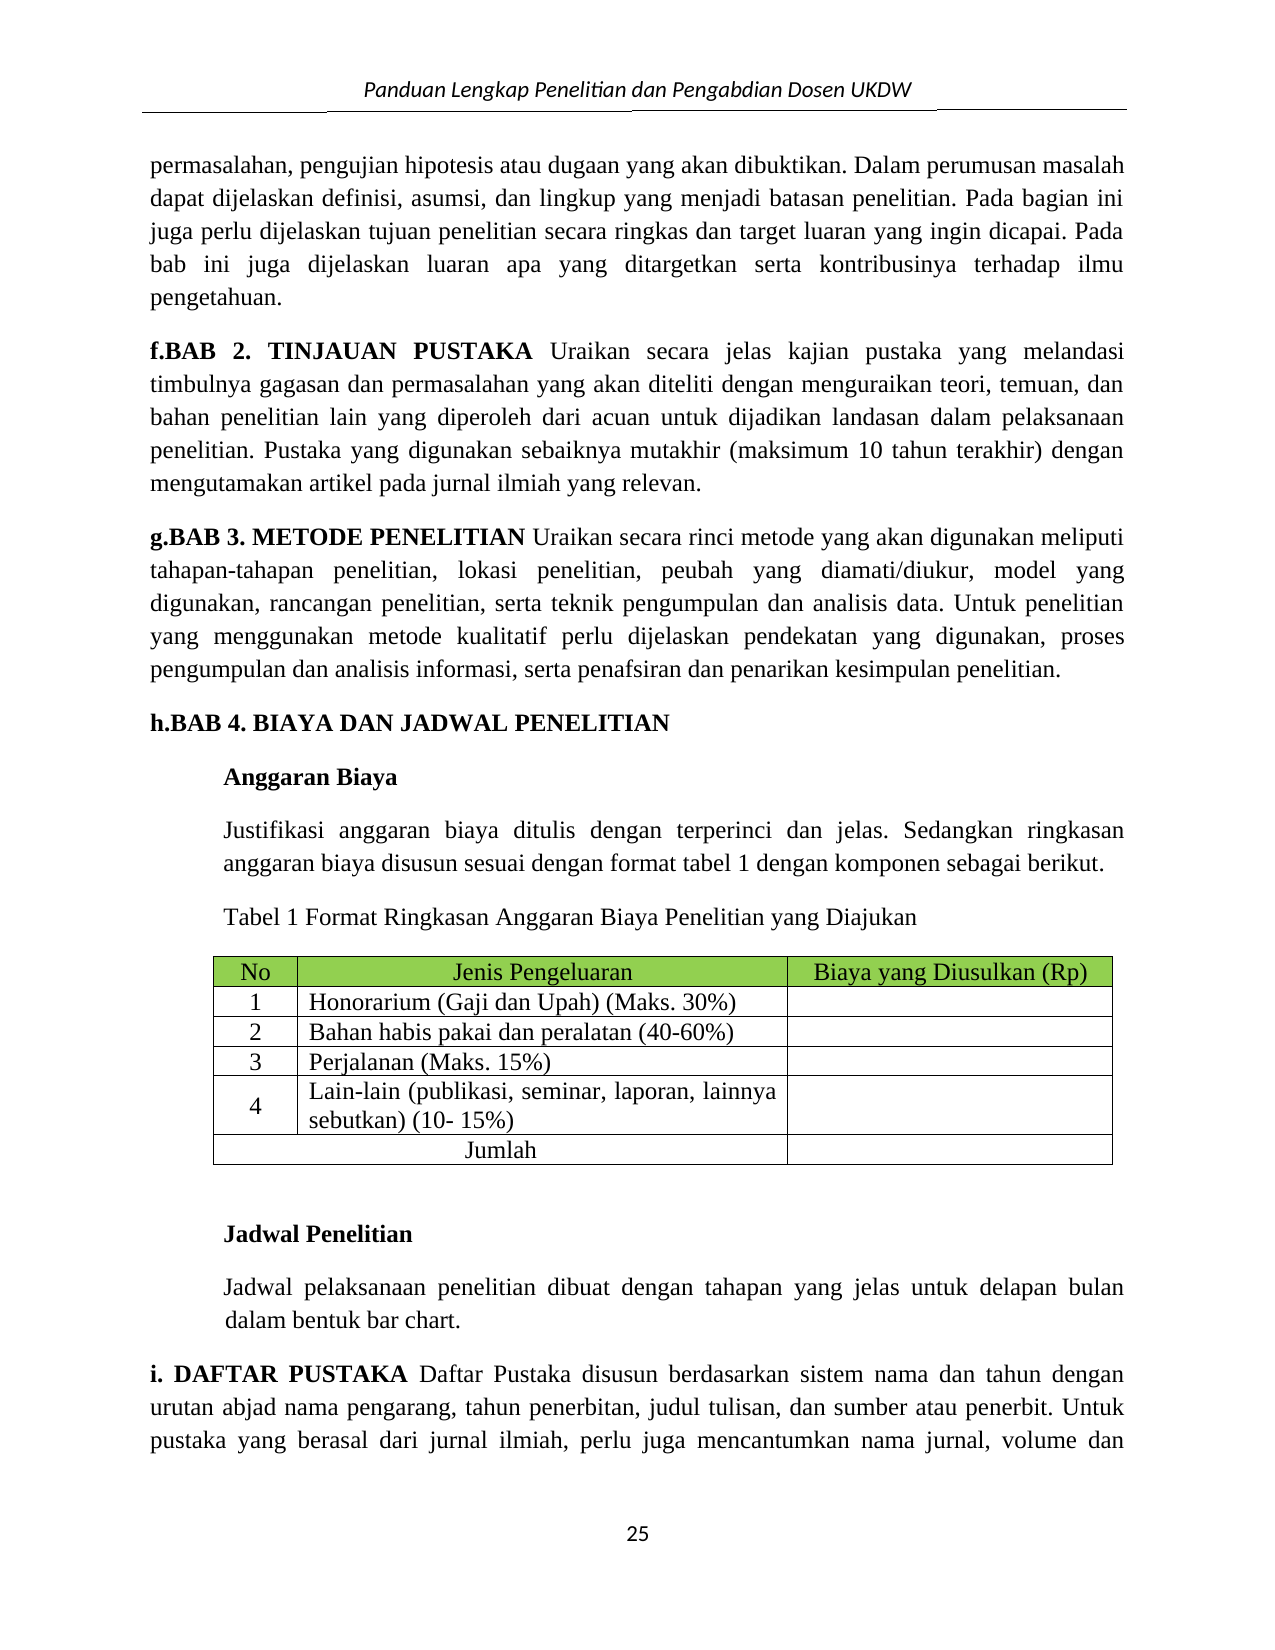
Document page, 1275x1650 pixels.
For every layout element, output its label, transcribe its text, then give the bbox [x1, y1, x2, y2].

table_cell [788, 987, 1112, 1016]
text Anggaran Biaya [223, 762, 1125, 790]
table_header No [214, 957, 297, 986]
text f.BAB 2. TINJAUAN PUSTAKA Uraikan secara jelas kajian pustaka yang melandasi timbulnya gagasan dan permasalahan yang akan diteliti dengan menguraikan teori, temuan, dan bahan penelitian lain yang diperoleh dari acuan untuk dijadikan landasan dalam pelaksanaan penelitian. Pustaka yang digunakan sebaiknya mutakhir (maksimum 10 tahun terakhir) dengan mengutamakan artikel pada jurnal ilmiah yang relevan. [150, 336, 1125, 497]
table_cell 1 [214, 987, 297, 1016]
text Justifikasi anggaran biaya ditulis dengan terperinci dan jelas. Sedangkan ringkasan anggaran biaya disusun sesuai dengan format tabel 1 dengan komponen sebagai berikut. [223, 816, 1125, 877]
text g.BAB 3. METODE PENELITIAN Uraikan secara rinci metode yang akan digunakan meliputi tahapan-tahapan penelitian, lokasi penelitian, peubah yang diamati/diukur, model yang digunakan, rancangan penelitian, serta teknik pengumpulan dan analisis data. Untuk penelitian yang menggunakan metode kualitatif perlu dijelaskan pendekatan yang digunakan, proses pengumpulan dan analisis informasi, serta penafsiran dan penarikan kesimpulan penelitian. [150, 522, 1125, 683]
text Jadwal Penelitian [223, 1219, 1125, 1247]
table_header Jenis Pengeluaran [298, 957, 787, 986]
text h.BAB 4. BIAYA DAN JADWAL PENELITIAN [150, 708, 1125, 737]
table_cell Jumlah [214, 1135, 787, 1164]
table_cell Lain-lain (publikasi, seminar, laporan, lainnya sebutkan) (10- 15%) [298, 1076, 787, 1134]
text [150, 150, 1125, 311]
table_header Biaya yang Diusulkan (Rp) [788, 957, 1112, 986]
table_cell [788, 1135, 1112, 1164]
table_cell 3 [214, 1047, 297, 1075]
table_cell 4 [214, 1076, 297, 1134]
table_cell [788, 1047, 1112, 1075]
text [150, 1359, 1125, 1454]
table_cell Honorarium (Gaji dan Upah) (Maks. 30%) [298, 987, 787, 1016]
table_cell 2 [214, 1017, 297, 1046]
table_cell Bahan habis pakai dan peralatan (40-60%) [298, 1017, 787, 1046]
table_cell Perjalanan (Maks. 15%) [298, 1047, 787, 1075]
table_cell [788, 1017, 1112, 1046]
table_cell [788, 1076, 1112, 1134]
text Jadwal pelaksanaan penelitian dibuat dengan tahapan yang jelas untuk delapan bulan dalam bentuk bar chart. [223, 1272, 1125, 1334]
text Tabel 1 Format Ringkasan Anggaran Biaya Penelitian yang Diajukan [223, 902, 1125, 931]
